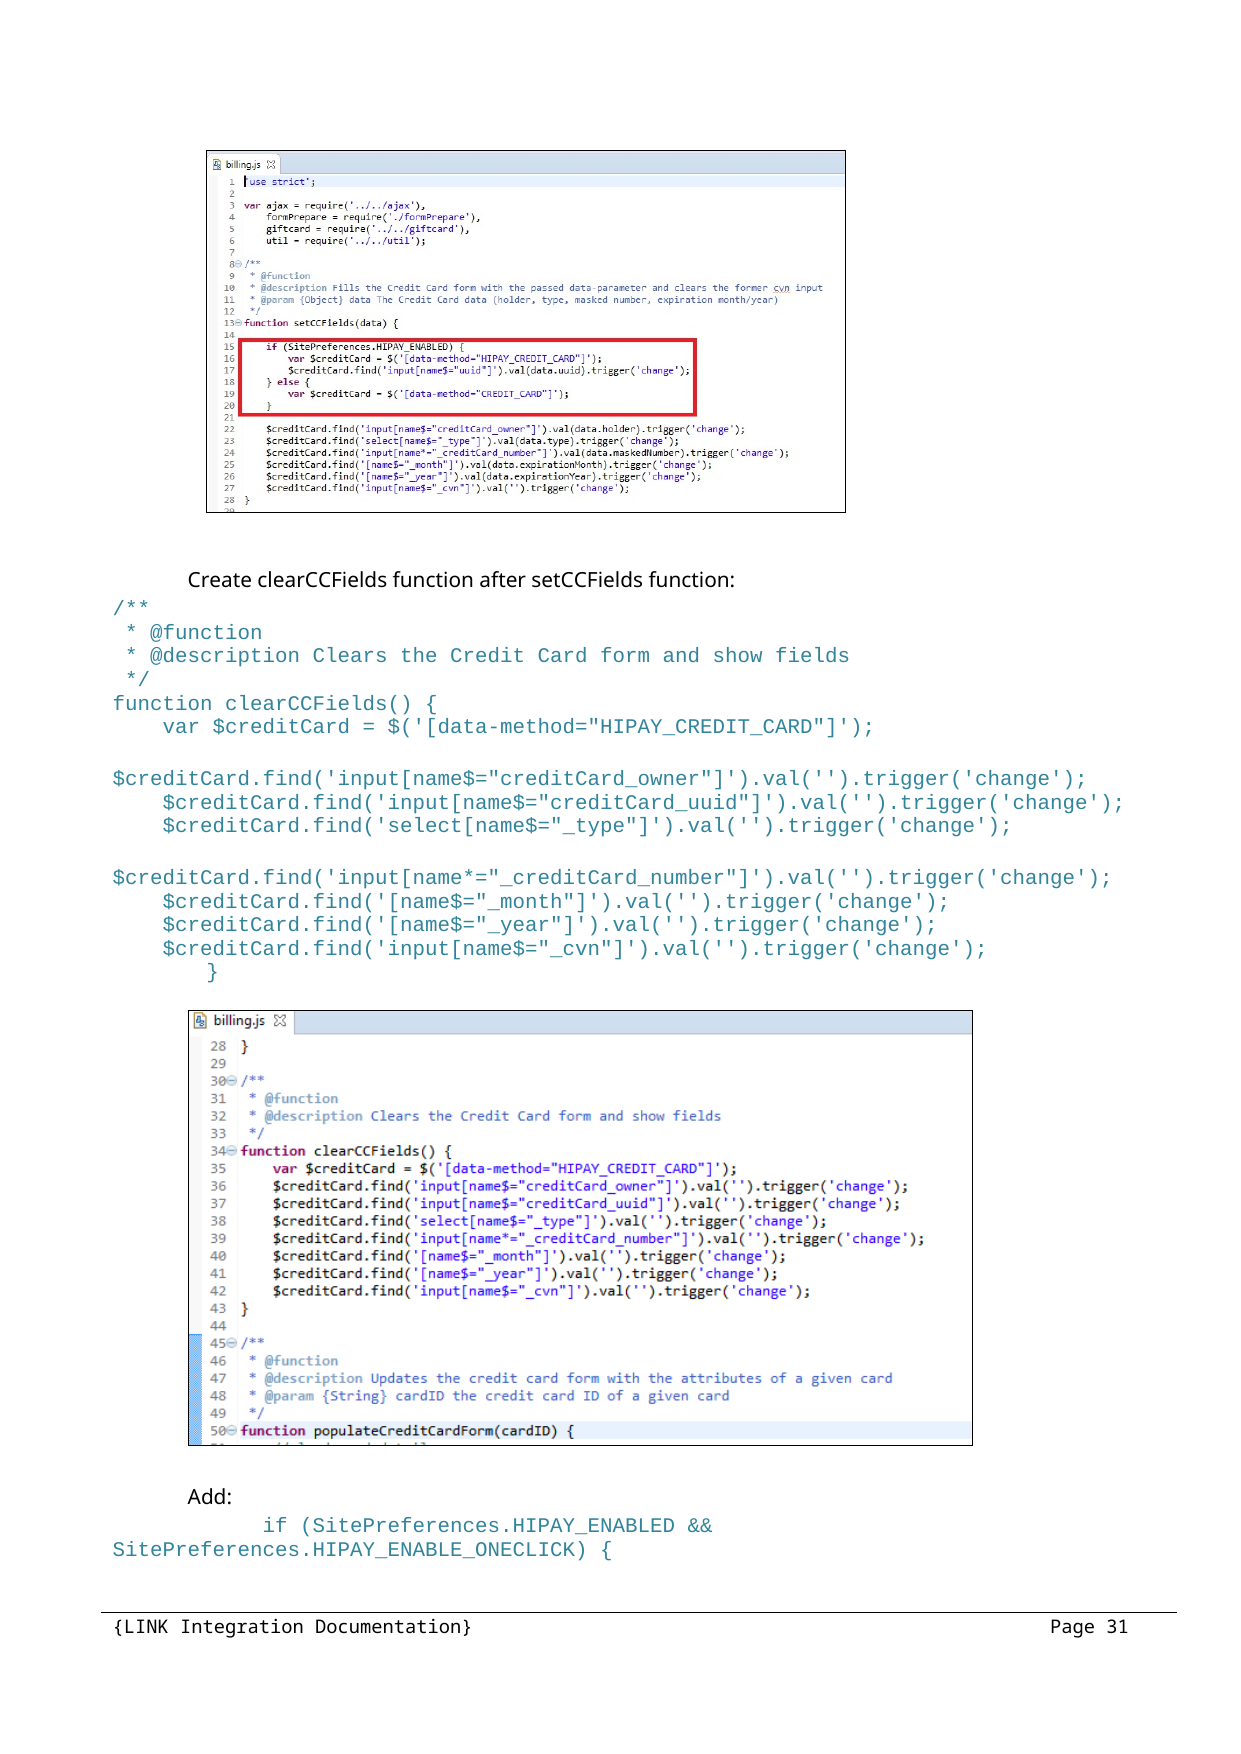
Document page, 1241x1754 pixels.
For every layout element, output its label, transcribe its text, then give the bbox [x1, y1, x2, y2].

text * @description Clears the Credit Card form and show fields [112, 645, 1128, 669]
text $creditCard.find('[name$="_month"]').val('').trigger('change'); [112, 891, 1128, 914]
text Create clearCCFields function after setCCFields function: [187, 566, 1128, 594]
text Add: [187, 1482, 1128, 1511]
text function clearCCFields() { [112, 693, 1128, 716]
text $creditCard.find('[name$="_year"]').val('').trigger('change'); [112, 914, 1128, 938]
text $creditCard.find('input[name$="_cvn"]').val('').trigger('change'); [112, 938, 1128, 962]
text } [206, 962, 1128, 985]
text /** [112, 598, 1128, 622]
picture [189, 1011, 972, 1445]
text $creditCard.find('input[name$="creditCard_uuid"]').val('').trigger('change'); [112, 792, 1128, 815]
picture [207, 151, 845, 512]
text if (SitePreferences.HIPAY_ENABLED && SitePreferences.HIPAY_ENABLE_ONECLICK) { [112, 1515, 1128, 1562]
text $creditCard.find('input[name*="_creditCard_number"]').val('').trigger('change'); [112, 839, 1128, 891]
text $creditCard.find('select[name$="_type"]').val('').trigger('change'); [112, 815, 1128, 839]
text $creditCard.find('input[name$="creditCard_owner"]').val('').trigger('change'); [112, 740, 1128, 792]
text var $creditCard = $('[data-method="HIPAY_CREDIT_CARD"]'); [112, 716, 1128, 740]
text */ [112, 669, 1128, 693]
text * @function [112, 622, 1128, 645]
